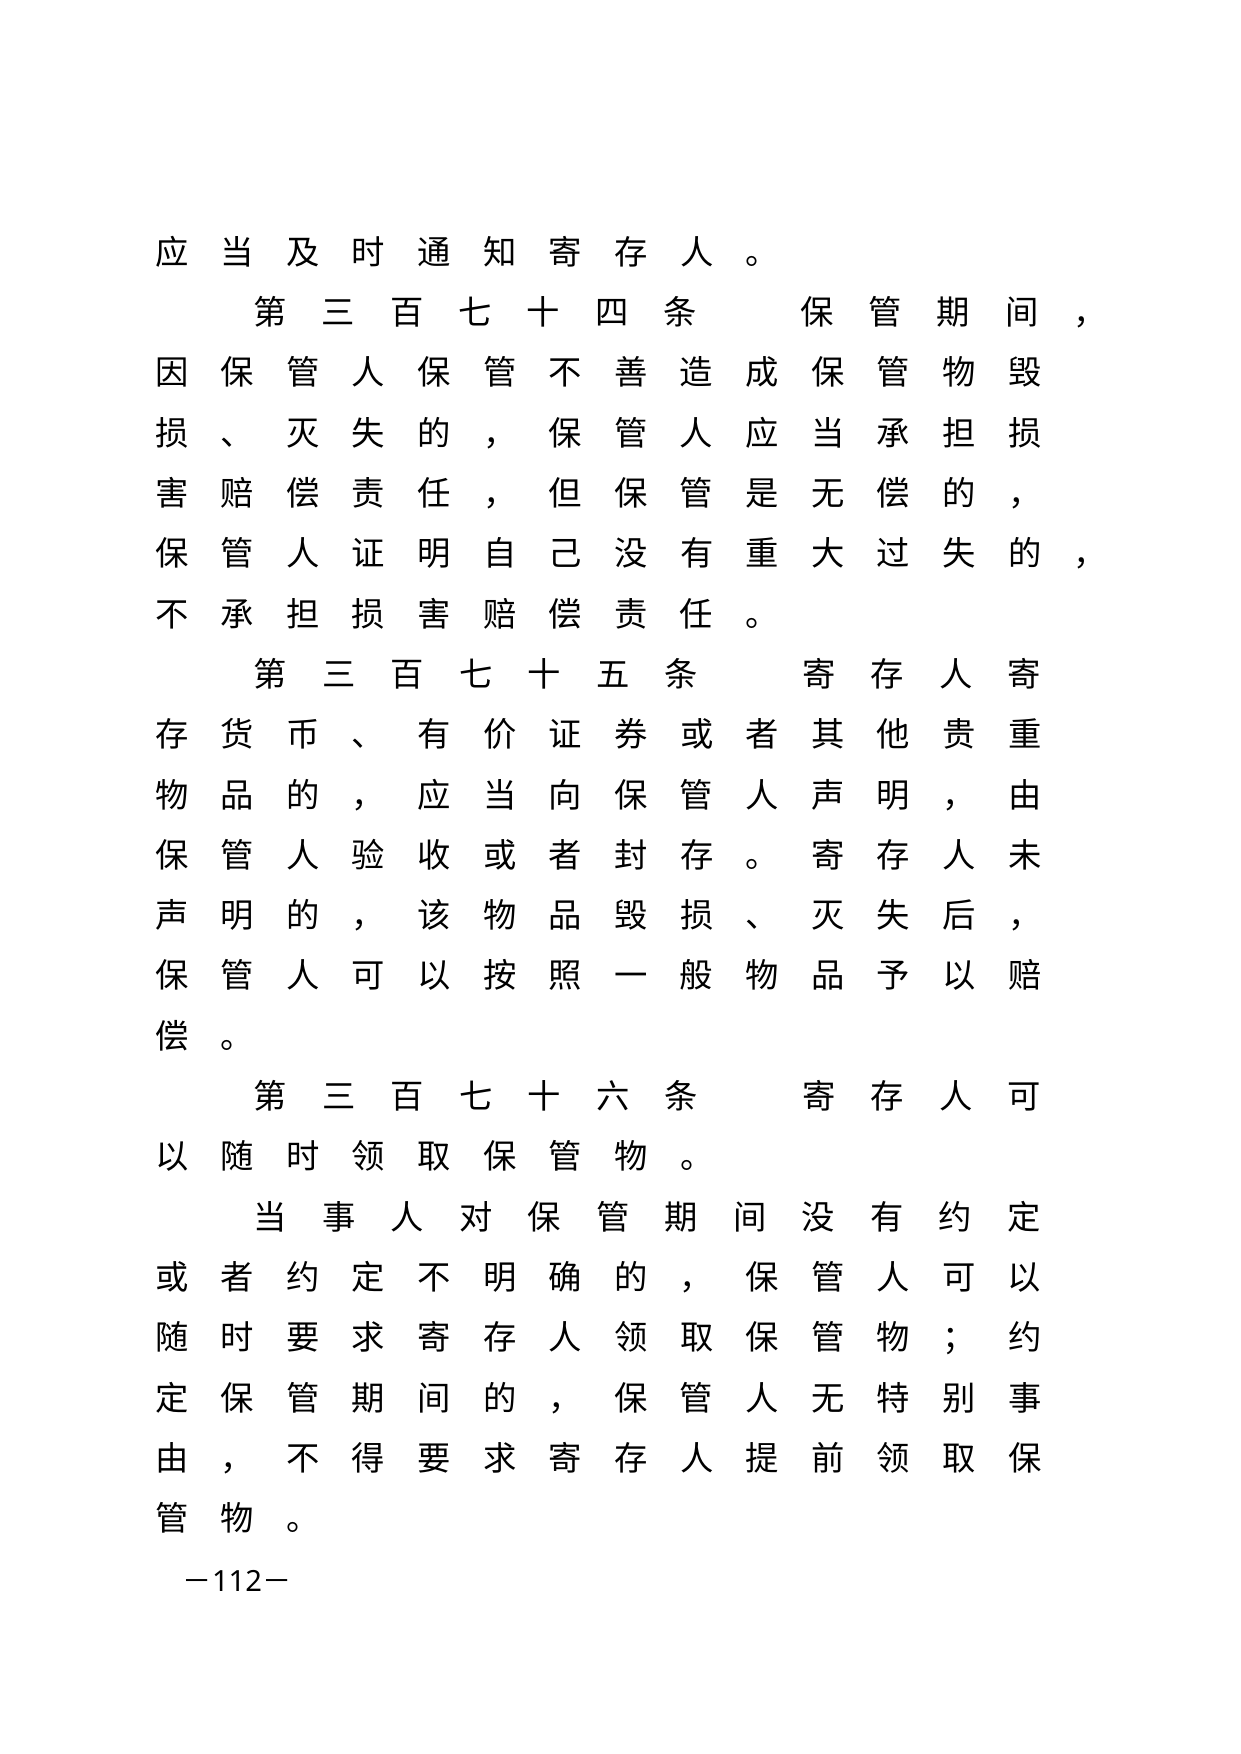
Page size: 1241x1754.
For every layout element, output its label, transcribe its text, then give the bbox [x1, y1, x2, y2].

text 当事人对保管期间没有约定或者约定不明确的，保管人可以随时要求寄存人领取保管物；约定保管期间的，保管人无特别事由，不得要求寄存人提前领取保管物。 [155, 1184, 1073, 1546]
text 第三人对保管人提起诉讼或者对保管物申请扣押的，保管人应当及时通知寄存人。 [155, 219, 1073, 280]
text 第三百七十六条 寄存人可以随时领取保管物。 [155, 1064, 1073, 1184]
text 第三百七十五条 寄存人寄存货币、有价证券或者其他贵重物品的，应当向保管人声明，由保管人验收或者封存。寄存人未声明的，该物品毁损、灭失后，保管人可以按照一般物品予以赔偿。 [155, 642, 1073, 1064]
text 第三百七十四条 保管期间，因保管人保管不善造成保管物毁损、灭失的，保管人应当承担损害赔偿责任，但保管是无偿的，保管人证明自己没有重大过失的，不承担损害赔偿责任。 [155, 280, 1073, 642]
